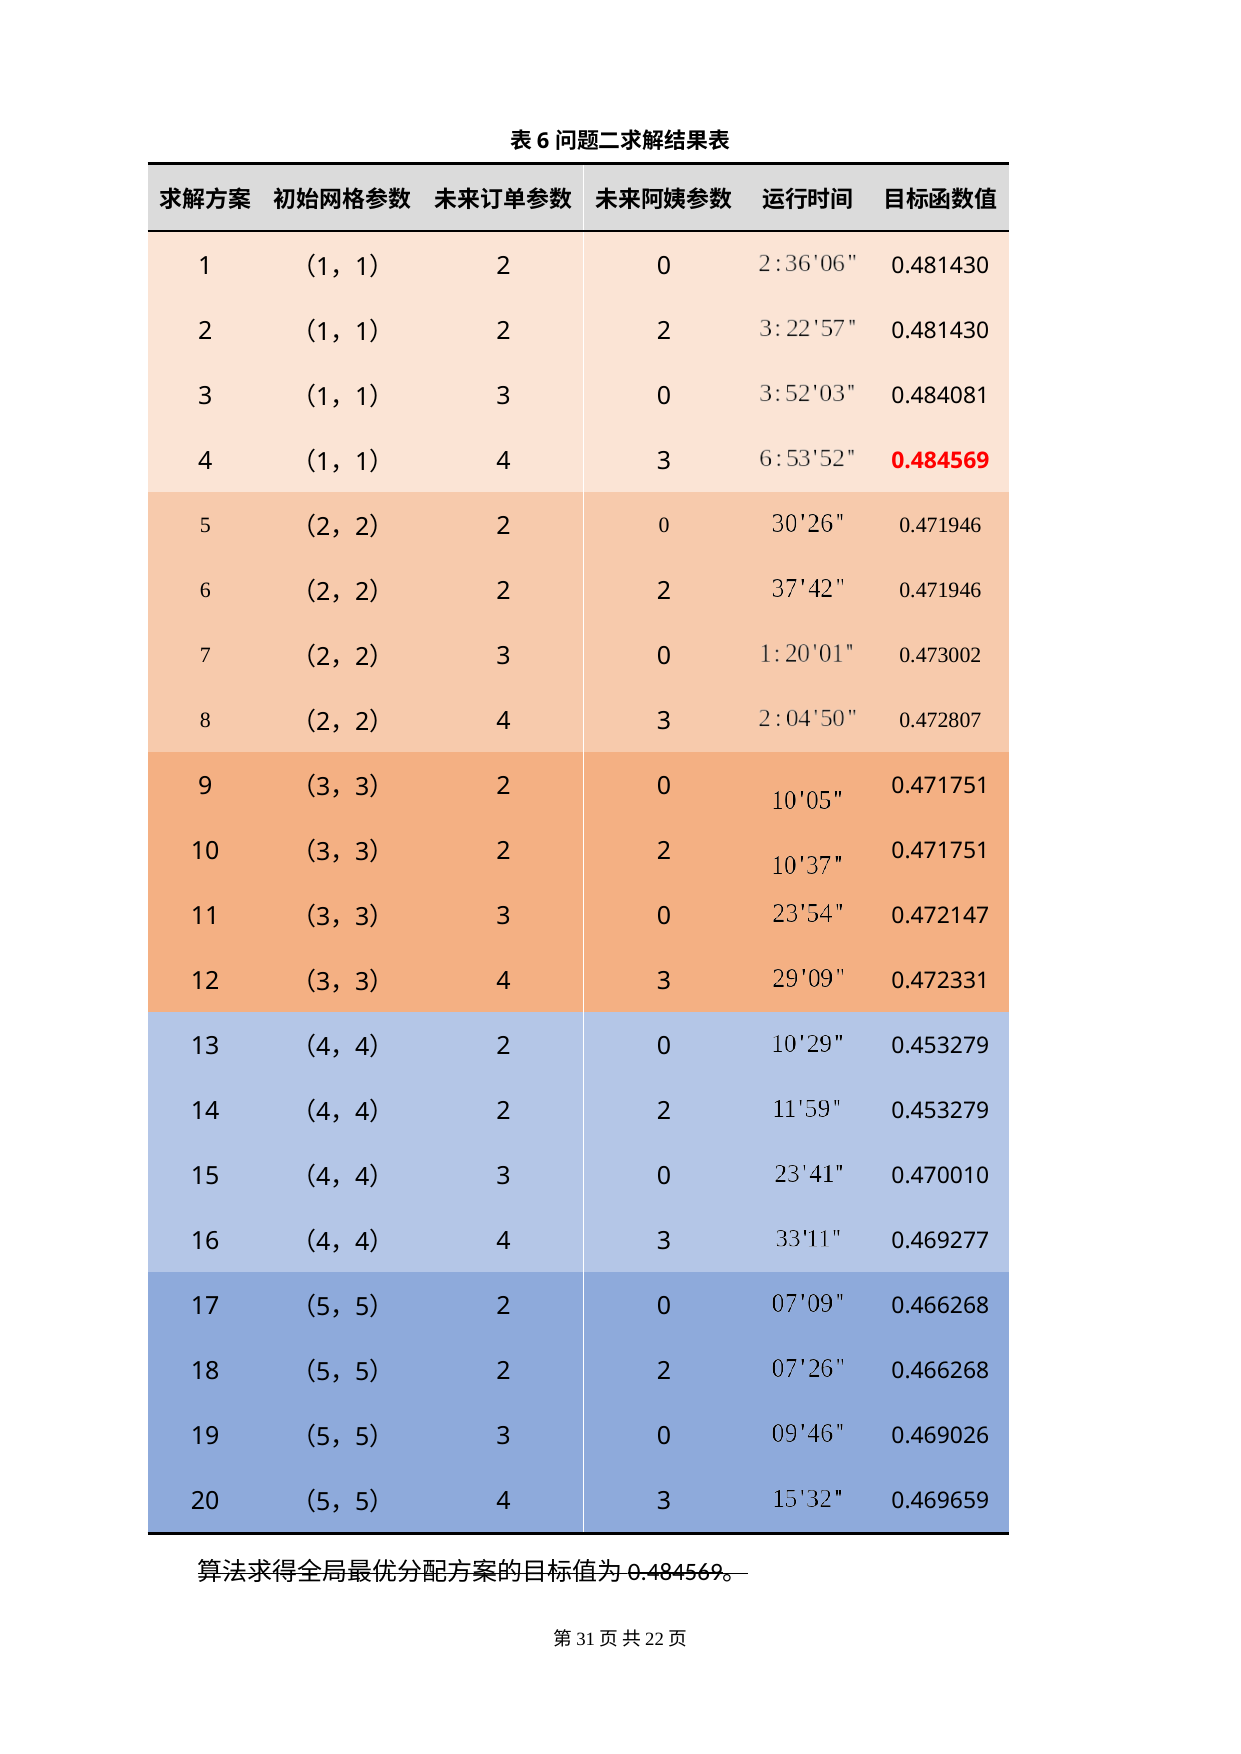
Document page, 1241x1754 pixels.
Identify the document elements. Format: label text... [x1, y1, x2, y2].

table_cell 0.472331 [871, 947, 1009, 1012]
table_cell 2 [584, 297, 744, 362]
table_cell 0 [584, 232, 744, 297]
table_cell 4 [423, 1207, 583, 1272]
table_cell 0.471946 [871, 492, 1009, 557]
table_cell （5，5） [262, 1272, 423, 1337]
table_cell 4 [423, 1467, 583, 1532]
table_cell 2 [584, 1337, 744, 1402]
table_cell 2 [423, 752, 583, 817]
table_cell 16 [148, 1207, 262, 1272]
table_cell 0.453279 [871, 1077, 1009, 1142]
table_header 初始网格参数 [262, 165, 423, 230]
table_cell 6 [148, 557, 262, 622]
table_cell 15 [148, 1142, 262, 1207]
table_cell 0 [584, 882, 744, 947]
table_cell （1，1） [262, 297, 423, 362]
table_cell 0.466268 [871, 1272, 1009, 1337]
table_cell 3 [423, 882, 583, 947]
table_cell 0.469659 [871, 1467, 1009, 1532]
table_cell [744, 817, 871, 882]
table_cell [744, 1077, 871, 1142]
table_cell 2 [584, 817, 744, 882]
table_cell （3，3） [262, 882, 423, 947]
table_cell [744, 427, 871, 492]
table_cell 0.481430 [871, 232, 1009, 297]
table_cell 0 [584, 362, 744, 427]
table_cell 1 [148, 232, 262, 297]
table_cell （1，1） [262, 232, 423, 297]
table_cell （1，1） [262, 362, 423, 427]
table_cell 0 [584, 1142, 744, 1207]
table_cell （5，5） [262, 1402, 423, 1467]
table_cell 0.481430 [871, 297, 1009, 362]
table_cell 2 [423, 1272, 583, 1337]
table_cell [744, 1337, 871, 1402]
table_cell 2 [423, 1077, 583, 1142]
table_cell （2，2） [262, 492, 423, 557]
table_cell [744, 1402, 871, 1467]
table_cell 3 [584, 427, 744, 492]
table_header 求解方案 [148, 165, 262, 230]
table_cell [744, 557, 871, 622]
table_cell （5，5） [262, 1337, 423, 1402]
table_cell 2 [148, 297, 262, 362]
table_cell 0 [584, 1402, 744, 1467]
table_cell [744, 1207, 871, 1272]
table_cell 5 [148, 492, 262, 557]
table_cell （3，3） [262, 947, 423, 1012]
table_cell 0.471751 [871, 752, 1009, 817]
table_cell 3 [584, 1467, 744, 1532]
table_cell 3 [423, 1142, 583, 1207]
table_cell （3，3） [262, 752, 423, 817]
table_cell [744, 492, 871, 557]
table_cell 2 [423, 557, 583, 622]
table_cell [744, 687, 871, 752]
table_cell 2 [423, 1012, 583, 1077]
table_cell 10 [148, 817, 262, 882]
table_cell （2，2） [262, 687, 423, 752]
table_cell （5，5） [262, 1467, 423, 1532]
table_header 运行时间 [744, 165, 871, 230]
table_cell [744, 882, 871, 947]
table_cell 0.466268 [871, 1337, 1009, 1402]
table_cell 20 [148, 1467, 262, 1532]
table_cell 14 [148, 1077, 262, 1142]
table_cell 0.472147 [871, 882, 1009, 947]
table_cell （2，2） [262, 622, 423, 687]
table_cell 0 [584, 1012, 744, 1077]
table_cell [744, 1467, 871, 1532]
table_cell （4，4） [262, 1142, 423, 1207]
table_cell 2 [423, 817, 583, 882]
table_cell 3 [584, 1207, 744, 1272]
table_cell [744, 1012, 871, 1077]
text 表6 问题二求解结果表 [148, 123, 1092, 156]
table_cell 0 [584, 1272, 744, 1337]
table_cell 3 [423, 622, 583, 687]
table_cell 0.484569 [871, 427, 1009, 492]
table_cell 8 [148, 687, 262, 752]
table_header 未来订单参数 [423, 165, 583, 230]
table_cell 0.453279 [871, 1012, 1009, 1077]
table_cell 0.471751 [871, 817, 1009, 882]
table_cell [744, 1142, 871, 1207]
table_cell 9 [148, 752, 262, 817]
table_cell 2 [423, 232, 583, 297]
table_cell [744, 362, 871, 427]
table_cell 3 [584, 687, 744, 752]
table_cell 3 [423, 362, 583, 427]
table_header 未来阿姨参数 [584, 165, 744, 230]
table_cell 4 [423, 427, 583, 492]
table_cell 2 [584, 557, 744, 622]
table_cell 4 [423, 687, 583, 752]
table_header 目标函数值 [871, 165, 1009, 230]
table_cell （4，4） [262, 1077, 423, 1142]
table_cell （3，3） [262, 817, 423, 882]
table_cell 17 [148, 1272, 262, 1337]
table_cell 2 [584, 1077, 744, 1142]
table_cell [744, 752, 871, 817]
table_cell 0.473002 [871, 622, 1009, 687]
table_cell 0 [584, 622, 744, 687]
table_cell 12 [148, 947, 262, 1012]
table_cell 0 [584, 752, 744, 817]
table_cell 0 [584, 492, 744, 557]
table_cell 7 [148, 622, 262, 687]
table_cell （4，4） [262, 1207, 423, 1272]
table_cell [744, 297, 871, 362]
table_cell 3 [148, 362, 262, 427]
table_cell 0.472807 [871, 687, 1009, 752]
table_cell 3 [423, 1402, 583, 1467]
table_cell 18 [148, 1337, 262, 1402]
text 算法求得全局最优分配方案的目标值为0.484569。 [148, 1551, 1092, 1587]
table_cell 0.484081 [871, 362, 1009, 427]
table_cell [744, 232, 871, 297]
table_cell 2 [423, 297, 583, 362]
table_cell 19 [148, 1402, 262, 1467]
table_cell 0.469277 [871, 1207, 1009, 1272]
table_cell 0.470010 [871, 1142, 1009, 1207]
table_cell （2，2） [262, 557, 423, 622]
table_cell [744, 1272, 871, 1337]
table_cell （1，1） [262, 427, 423, 492]
table_cell 2 [423, 492, 583, 557]
table_cell [744, 947, 871, 1012]
table_cell 0.469026 [871, 1402, 1009, 1467]
table_cell 0.471946 [871, 557, 1009, 622]
table_cell （4，4） [262, 1012, 423, 1077]
table_cell 4 [148, 427, 262, 492]
table_cell 2 [423, 1337, 583, 1402]
table_cell 4 [423, 947, 583, 1012]
table_cell [744, 622, 871, 687]
table_cell 13 [148, 1012, 262, 1077]
table_cell 11 [148, 882, 262, 947]
table_cell 3 [584, 947, 744, 1012]
